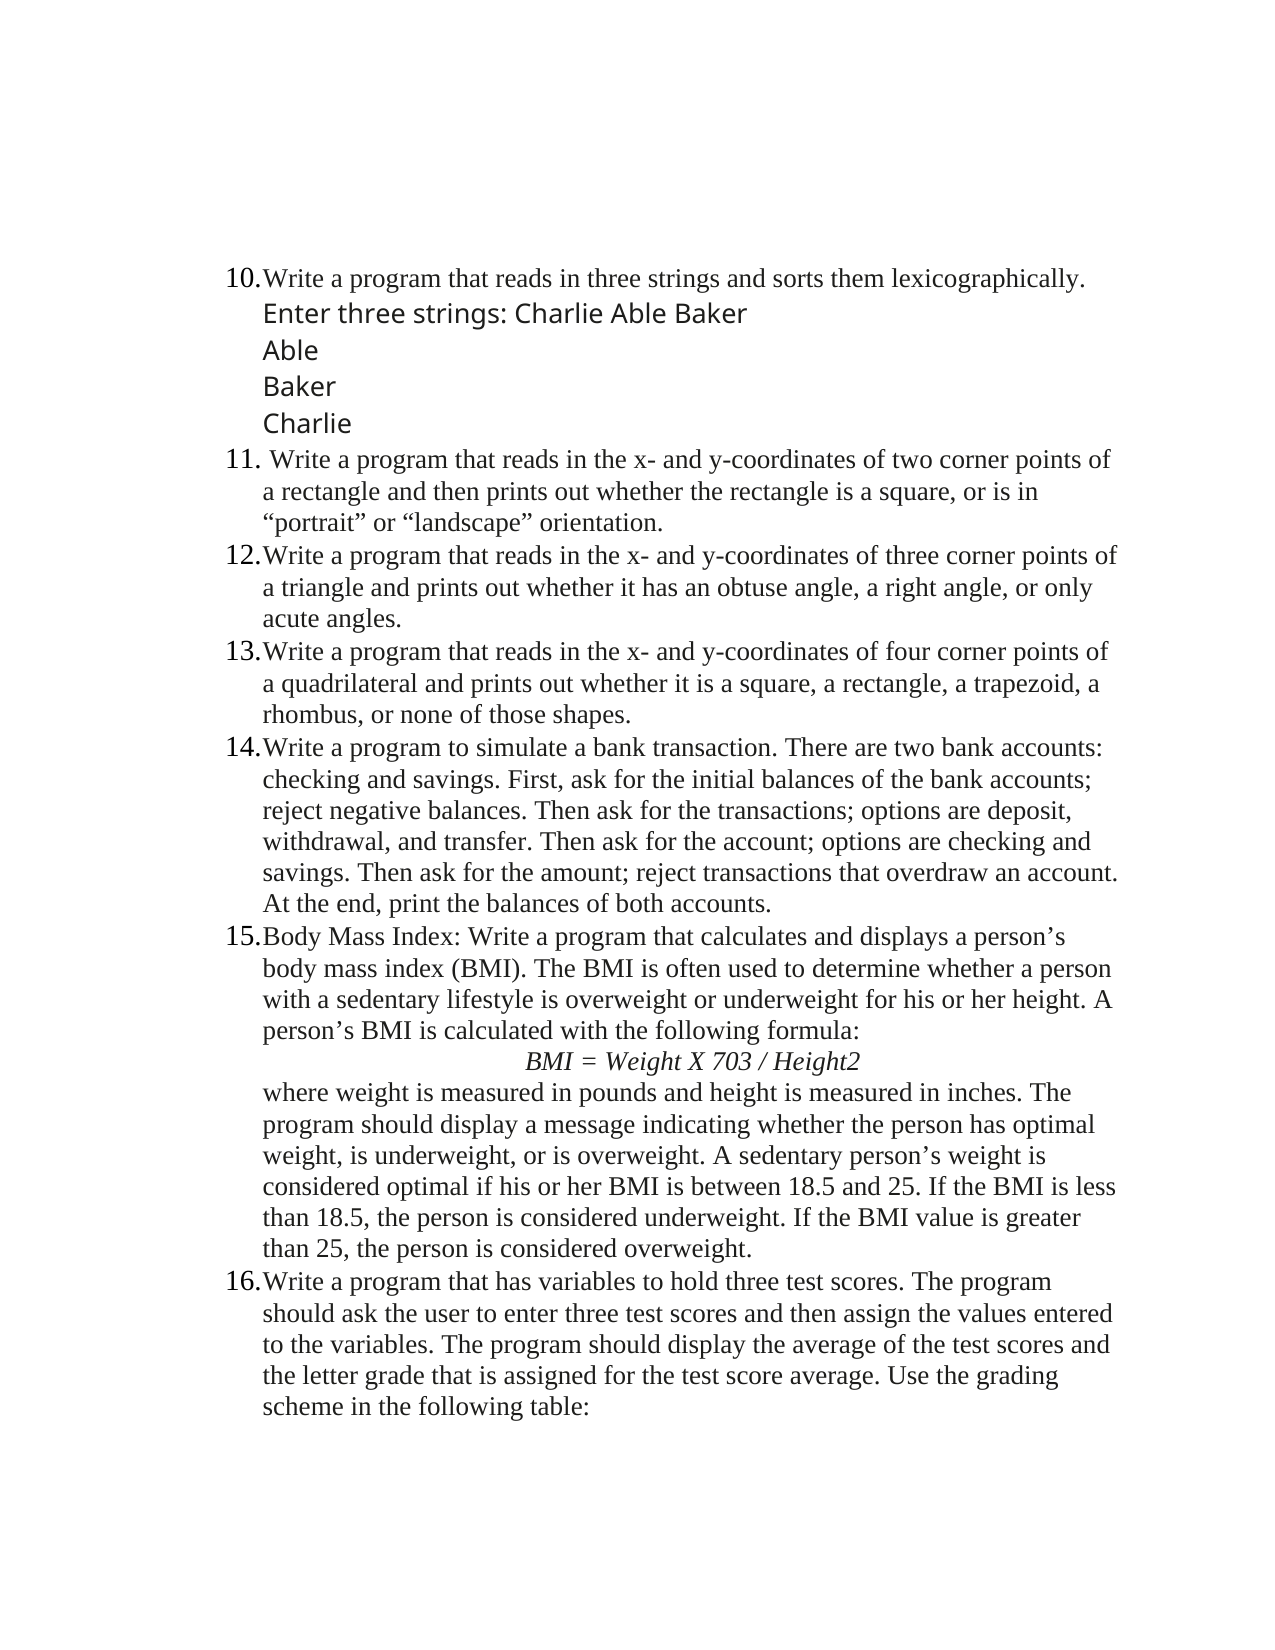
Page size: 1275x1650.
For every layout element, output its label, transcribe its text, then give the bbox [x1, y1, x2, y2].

list Write a program that reads in the x- and y-coordinates of four corner points of a quadrilateral and prints out whether it is a square, a rectangle, a trapezoid, a rhombus, or none of those shapes. [225, 633, 1125, 729]
text Baker [262, 368, 1125, 405]
list Write a program that reads in three strings and sorts them lexicographically. [225, 261, 1125, 294]
list Write a program that reads in the x- and y-coordinates of two corner points of a rectangle and then prints out whether the rectangle is a square, or is in “portrait” or “landscape” orientation. [225, 442, 1125, 537]
text Enter three strings: Charlie Able Baker [262, 294, 1125, 331]
text Charlie [262, 405, 1125, 442]
list Write a program that has variables to hold three test scores. The program should ask the user to enter three test scores and then assign the values entered to the variables. The program should display the average of the test scores and the letter grade that is assigned for the test score average. Use the grading scheme in the following table: [225, 1263, 1125, 1422]
list BMI = Weight X 703 / Height2 [262, 1045, 1125, 1077]
list where weight is measured in pounds and height is measured in inches. The program should display a message indicating whether the person has optimal weight, is underweight, or is overweight. A sedentary person’s weight is considered optimal if his or her BMI is between 18.5 and 25. If the BMI is less than 18.5, the person is considered underweight. If the BMI value is greater than 25, the person is considered overweight. [262, 1077, 1125, 1263]
list Write a program that reads in the x- and y-coordinates of three corner points of a triangle and prints out whether it has an obtuse angle, a right angle, or only acute angles. [225, 537, 1125, 633]
list Write a program to simulate a bank transaction. There are two bank accounts: checking and savings. First, ask for the initial balances of the bank accounts; reject negative balances. Then ask for the transactions; options are deposit, withdrawal, and transfer. Then ask for the account; options are checking and savings. Then ask for the amount; reject transactions that overdraw an account. At the end, print the balances of both accounts. [225, 729, 1125, 918]
list Body Mass Index: Write a program that calculates and displays a person’s body mass index (BMI). The BMI is often used to determine whether a person with a sedentary lifestyle is overweight or underweight for his or her height. A person’s BMI is calculated with the following formula: [225, 918, 1125, 1045]
text Able [262, 331, 1125, 368]
